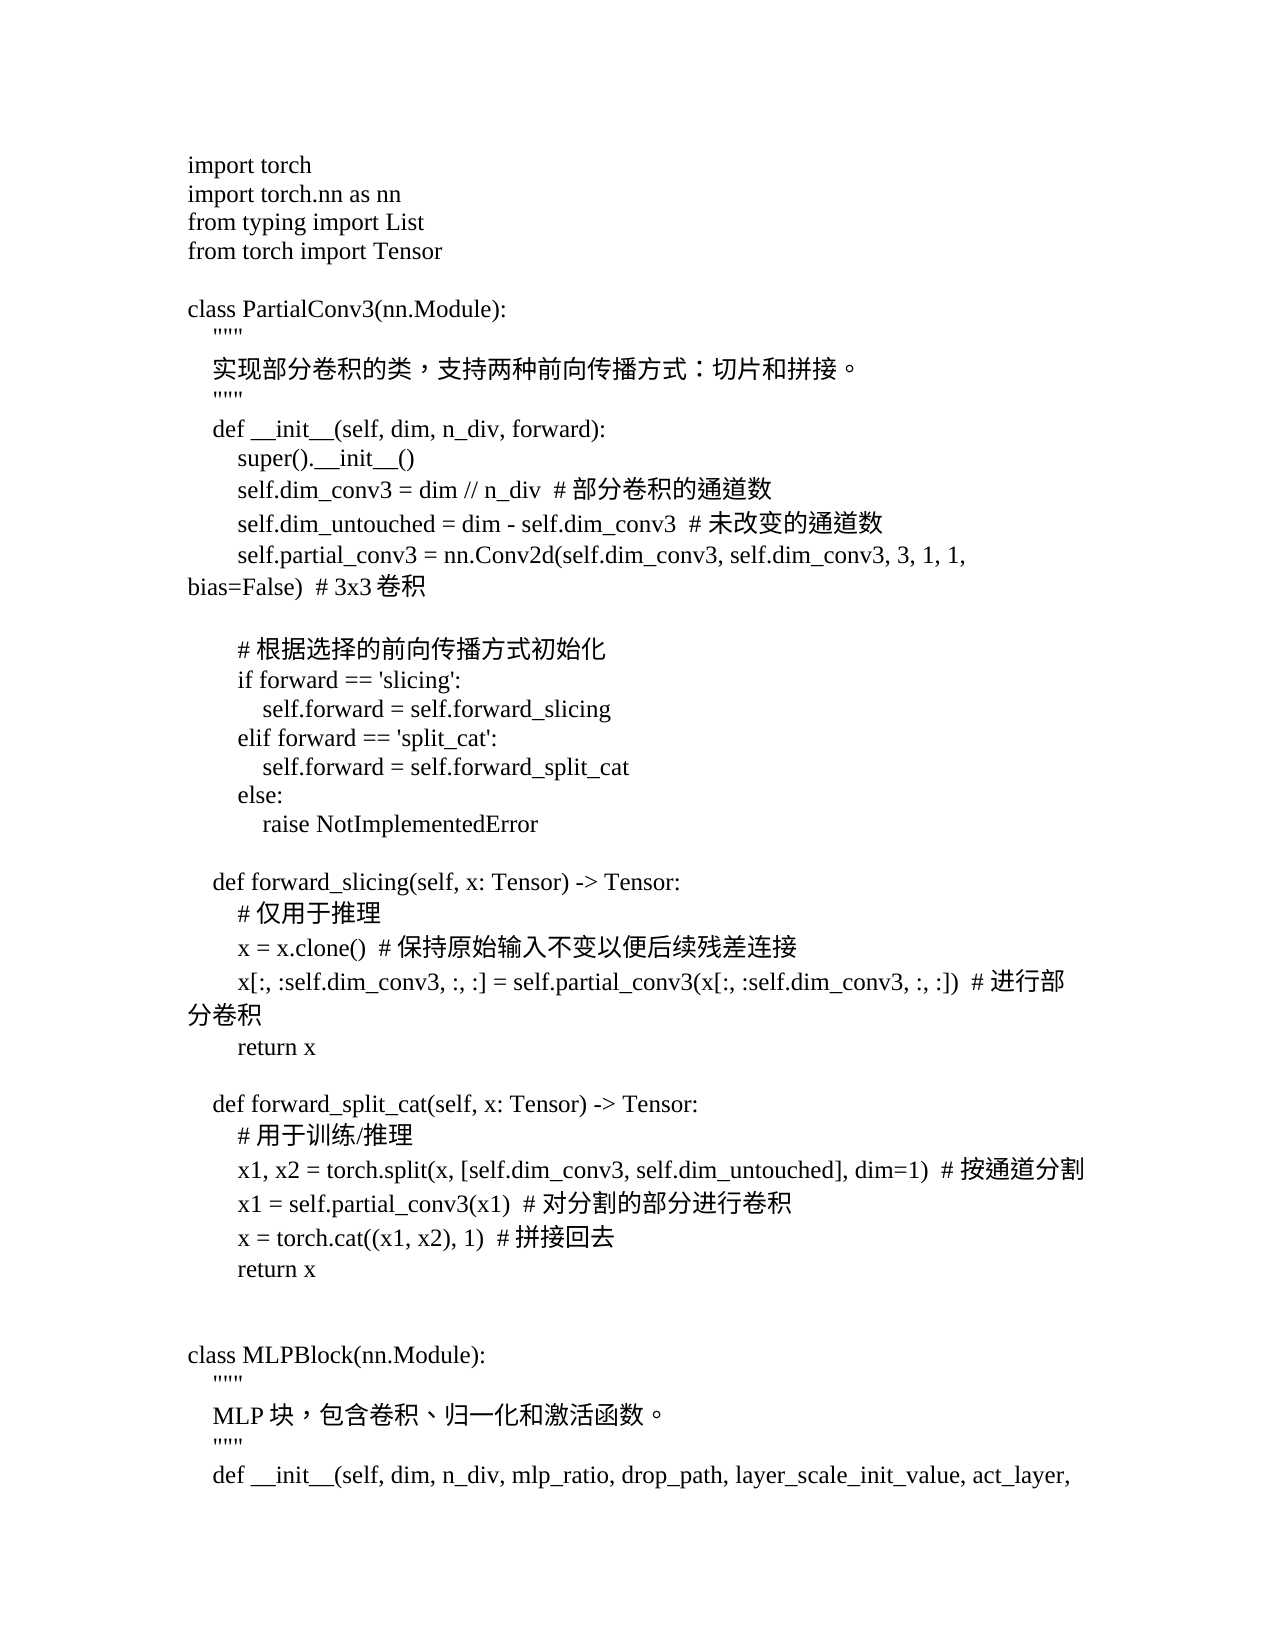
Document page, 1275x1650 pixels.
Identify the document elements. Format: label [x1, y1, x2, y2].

text [187, 150, 1087, 1489]
